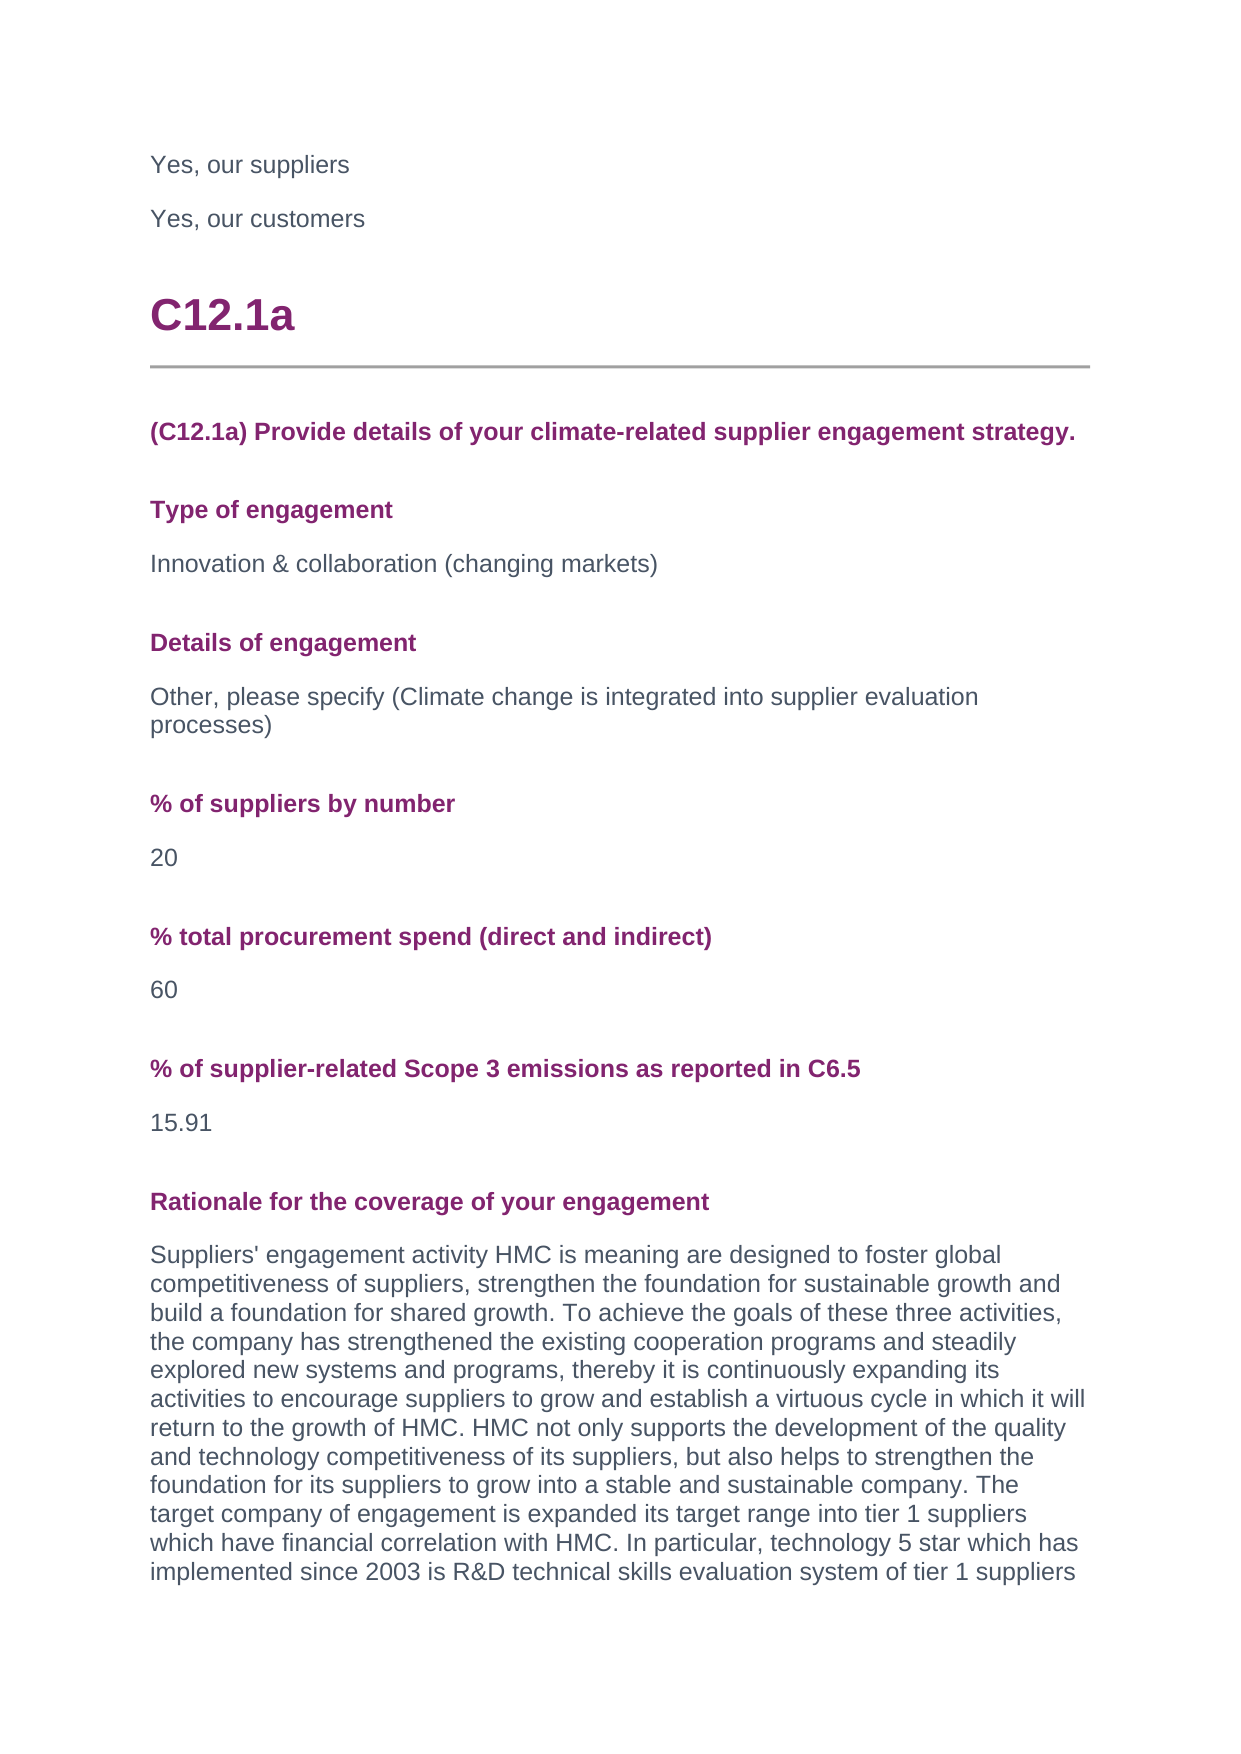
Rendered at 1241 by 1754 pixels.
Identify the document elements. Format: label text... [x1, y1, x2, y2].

subtitle C12.1a [150, 232, 1090, 340]
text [150, 1240, 1090, 1585]
text Other, please specify (Climate change is integrated into supplier evaluation processes) [150, 682, 1090, 739]
subtitle Rationale for the coverage of your engagement [150, 1187, 1090, 1215]
text 15.91 [150, 1108, 1090, 1137]
text 20 [150, 843, 1090, 872]
text Yes, our suppliers [150, 150, 1090, 179]
subtitle % total procurement spend (direct and indirect) [150, 922, 1090, 950]
text Innovation & collaboration (changing markets) [150, 549, 1090, 578]
subtitle (C12.1a) Provide details of your climate-related supplier engagement strategy. [150, 417, 1090, 445]
subtitle % of suppliers by number [150, 789, 1090, 818]
subtitle % of supplier-related Scope 3 emissions as reported in C6.5 [150, 1054, 1090, 1083]
text 60 [150, 975, 1090, 1004]
subtitle Details of engagement [150, 628, 1090, 657]
text Yes, our customers [150, 204, 1090, 232]
subtitle Type of engagement [150, 495, 1090, 524]
